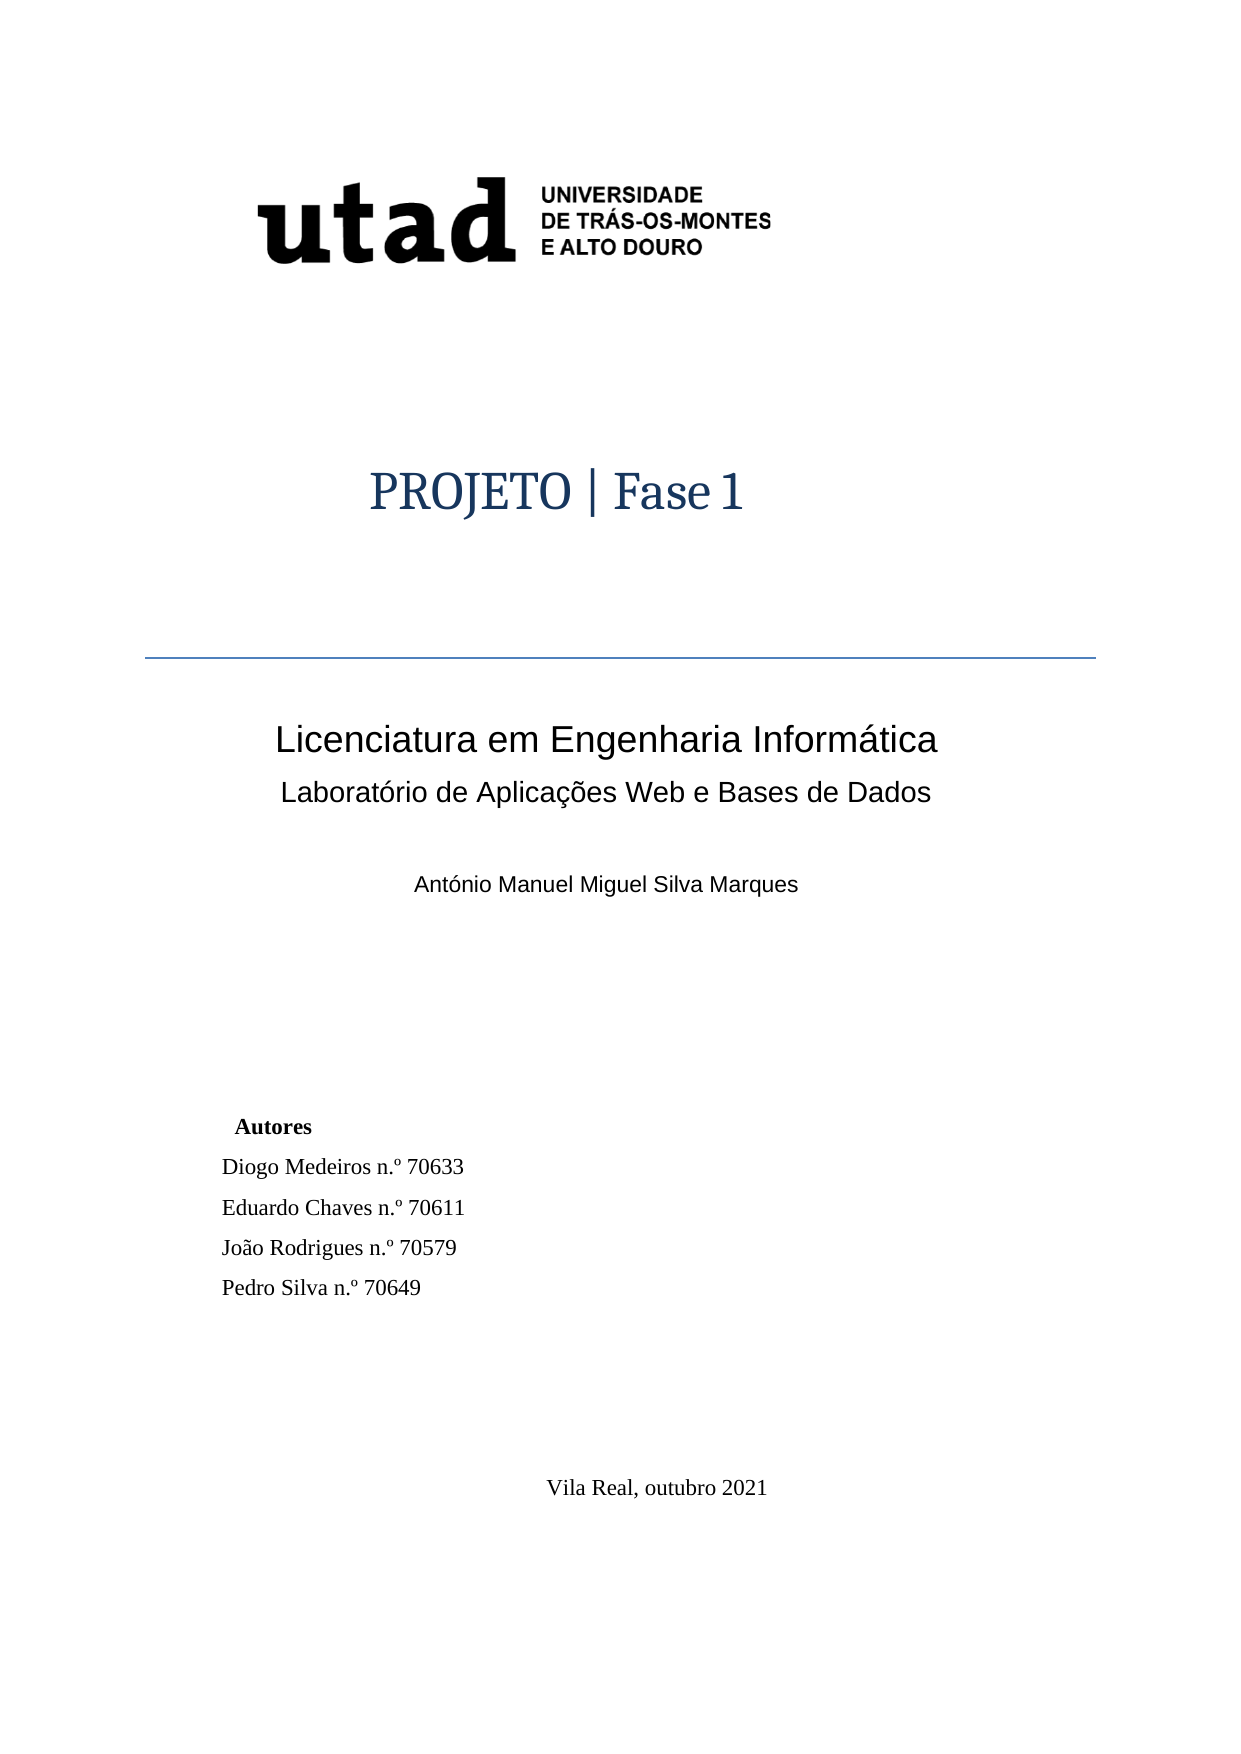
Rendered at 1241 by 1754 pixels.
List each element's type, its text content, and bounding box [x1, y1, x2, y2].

text João Rodrigues n.º 70579 [222, 1234, 1099, 1260]
text António Manuel Miguel Silva Marques [148, 871, 1064, 897]
text Autores [222, 1113, 1099, 1139]
text PROJETO | Fase 1 [369, 461, 1099, 523]
text Eduardo Chaves n.º 70611 [222, 1193, 1099, 1220]
text Diogo Medeiros n.º 70633 [222, 1153, 1099, 1179]
text Licenciatura em Engenharia Informática [148, 717, 1064, 760]
picture [257, 177, 771, 264]
text Pedro Silva n.º 70649 [222, 1274, 1099, 1300]
text Vila Real, outubro 2021 [148, 1474, 1099, 1501]
text Laboratório de Aplicações Web e Bases de Dados [148, 776, 1064, 809]
